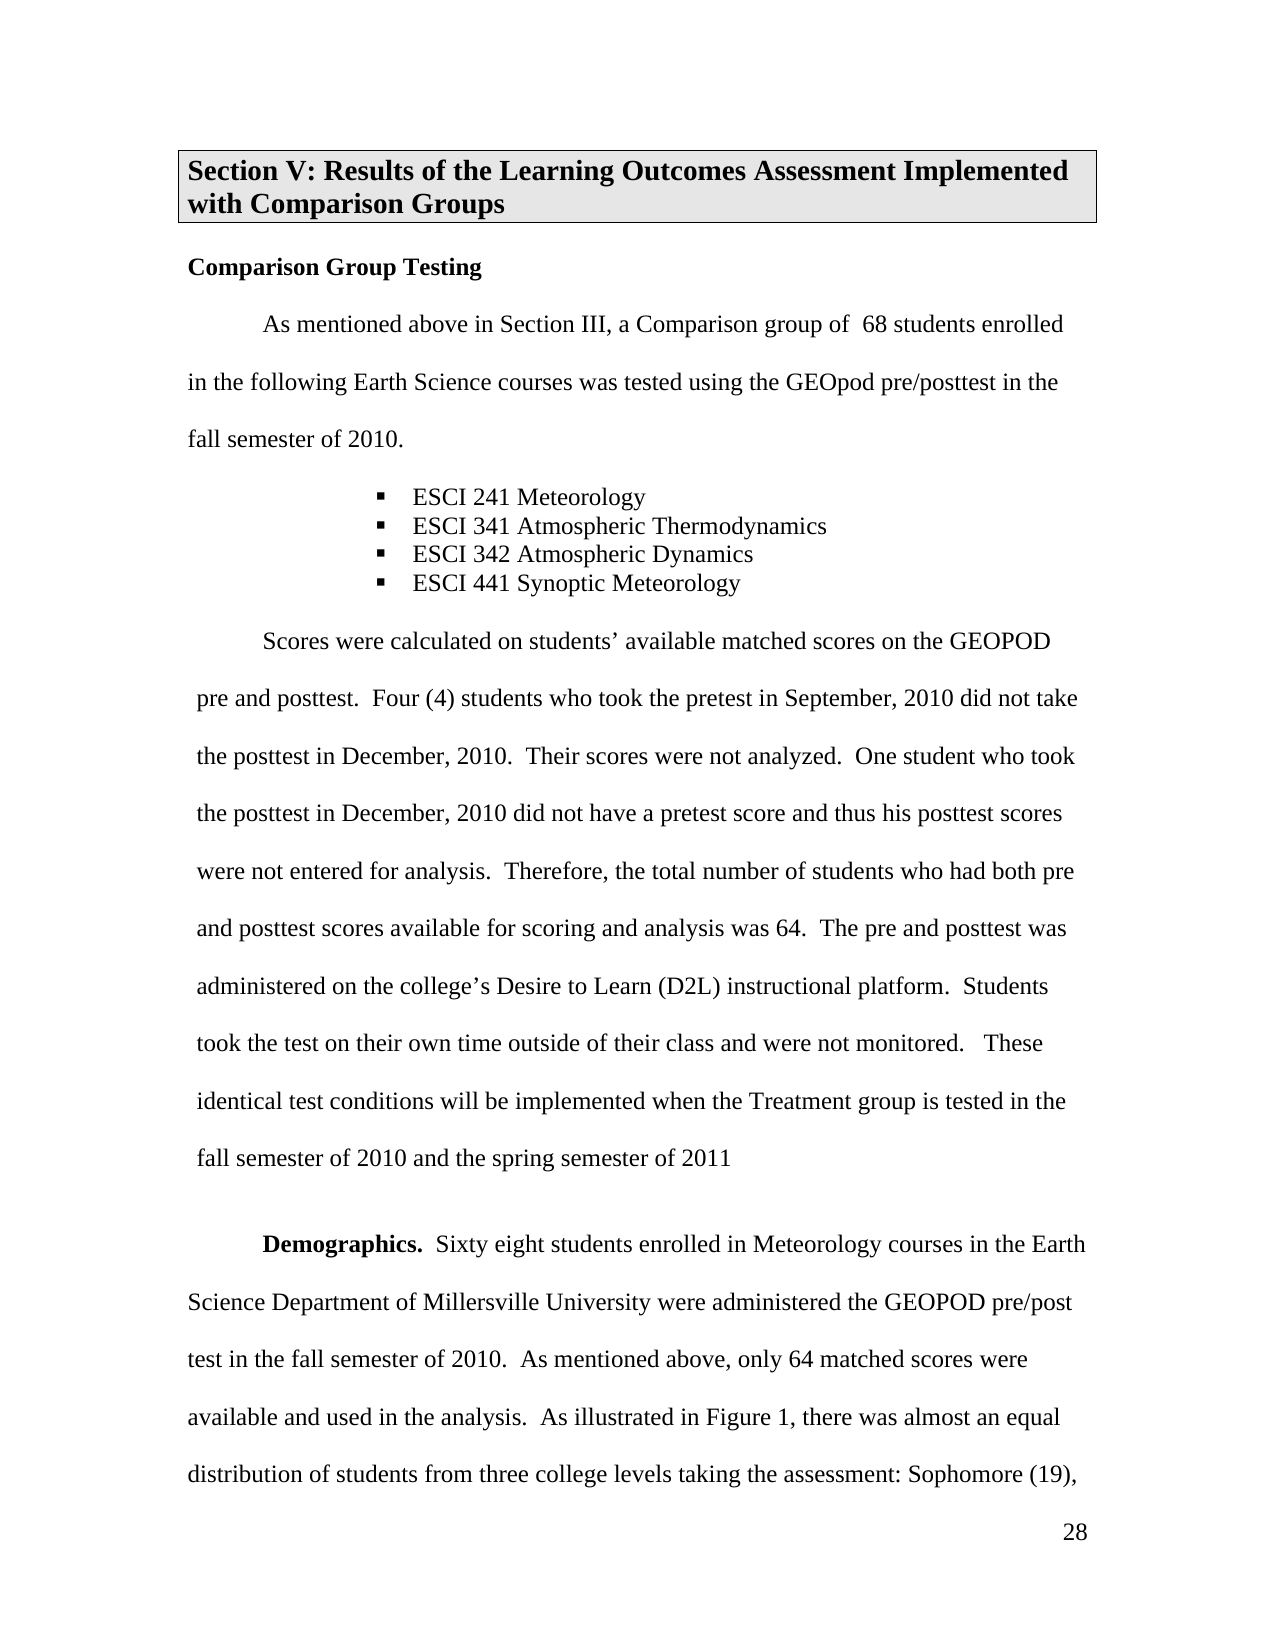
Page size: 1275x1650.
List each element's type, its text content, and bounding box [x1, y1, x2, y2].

list fall semester of 2010. [187, 424, 1087, 453]
text Section V: Results of the Learning Outcomes Assessment Implemented with Comparison Groups [179, 151, 1096, 222]
list Scores were calculated on students’ available matched scores on the GEOPOD pre and posttest. Four (4) students who took the pretest in September, 2010 did not take the posttest in December, 2010. Their scores were not analyzed. One student who took the posttest in December, 2010 did not have a pretest score and thus his posttest scores were not entered for analysis. Therefore, the total number of students who had both pre and posttest scores available for scoring and analysis was 64. The pre and posttest was administered on the college’s Desire to Learn (D2L) instructional platform. Students took the test on their own time outside of their class and were not monitored. These identical test conditions will be implemented when the Treatment group is tested in the fall semester of 2010 and the spring semester of 2011 [196, 626, 1087, 1172]
list ESCI 241 Meteorology [375, 482, 1087, 511]
list ESCI 341 Atmospheric Thermodynamics [375, 511, 1087, 539]
list ESCI 441 Synoptic Meteorology [375, 568, 1087, 597]
list As mentioned above in Section III, a Comparison group of 68 students enrolled in the following Earth Science courses was tested using the GEOpod pre/posttest in the [187, 309, 1087, 396]
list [187, 1229, 1087, 1488]
list ESCI 342 Atmospheric Dynamics [375, 539, 1087, 568]
list Comparison Group Testing [187, 252, 1087, 281]
